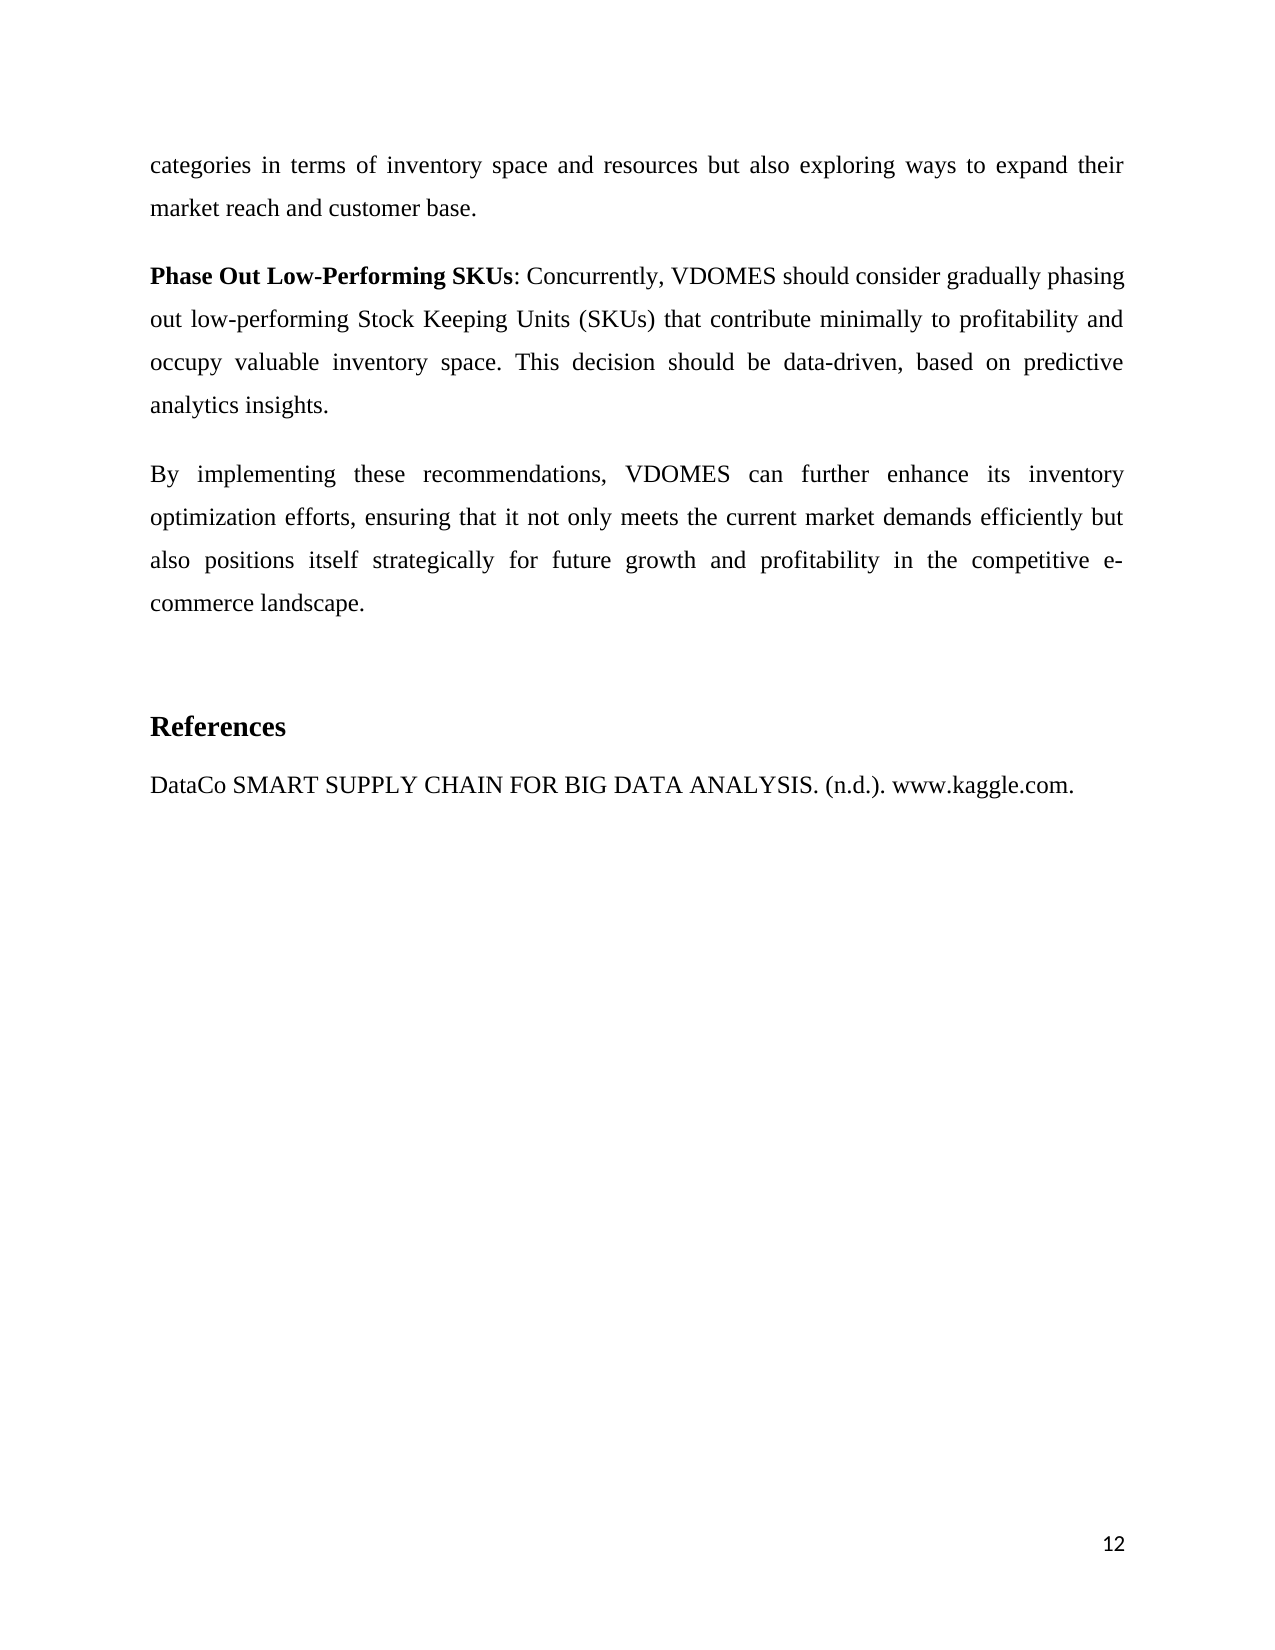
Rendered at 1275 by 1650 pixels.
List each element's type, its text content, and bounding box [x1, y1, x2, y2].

text Phase Out Low-Performing SKUs: Concurrently, VDOMES should consider gradually phasing out low-performing Stock Keeping Units (SKUs) that contribute minimally to profitability and occupy valuable inventory space. This decision should be data-driven, based on predictive analytics insights. [150, 261, 1125, 419]
text References [150, 709, 1125, 743]
text By implementing these recommendations, VDOMES can further enhance its inventory optimization efforts, ensuring that it not only meets the current market demands efficiently but also positions itself strategically for future growth and profitability in the competitive e-commerce landscape. [150, 459, 1125, 617]
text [150, 150, 1125, 222]
text DataCo SMART SUPPLY CHAIN FOR BIG DATA ANALYSIS. (n.d.). www.kaggle.com. [150, 770, 1125, 799]
